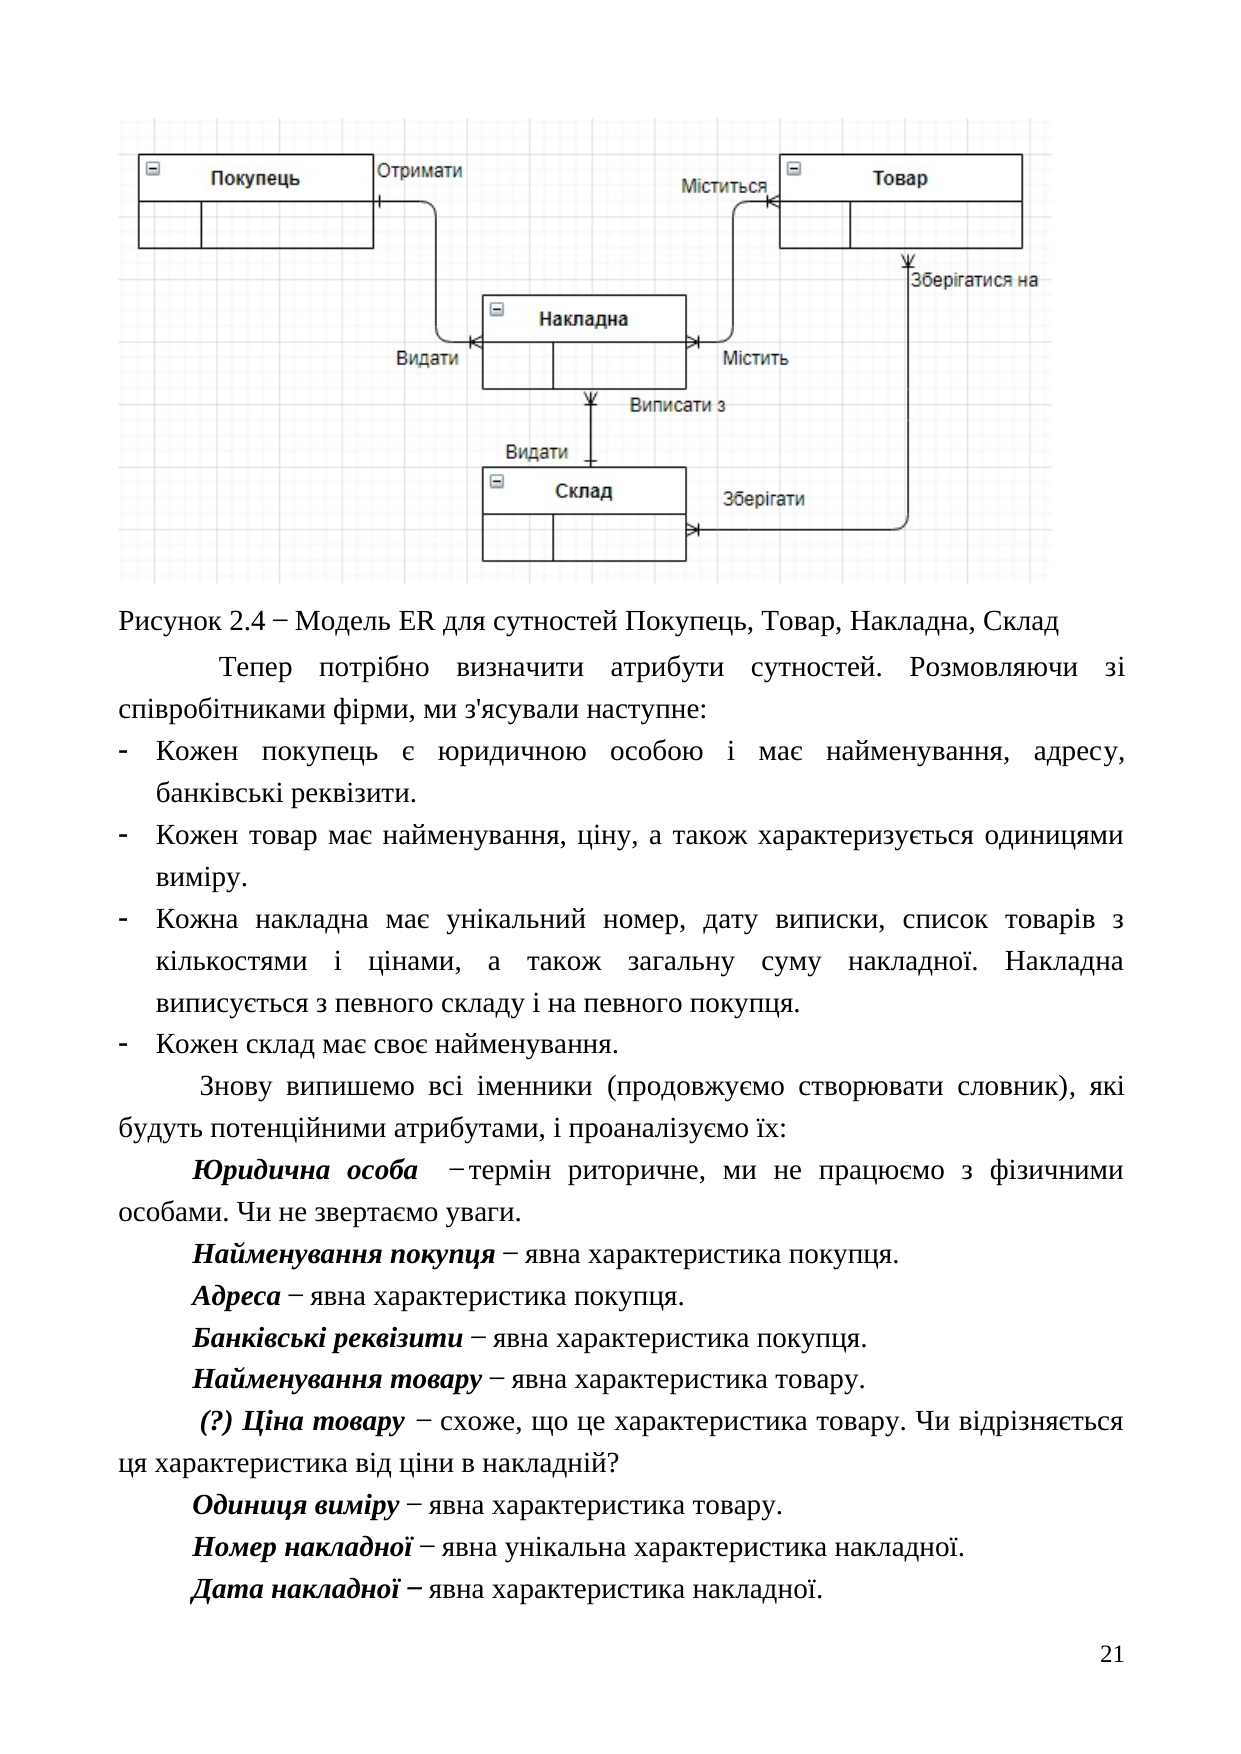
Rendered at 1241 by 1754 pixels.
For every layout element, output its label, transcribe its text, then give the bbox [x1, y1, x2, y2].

list (?) Ціна товару ̶ схоже, що це характеристика товару. Чи відрізняється ця характеристика від ціни в накладній? [118, 1403, 1125, 1479]
list Банківські реквізити ̶ явна характеристика покупця. [118, 1320, 1125, 1353]
list Кожен товар має найменування, ціну, а також характеризується одиницями виміру. [118, 817, 1125, 892]
list Дата накладної ̶ явна характеристика накладної. [118, 1571, 1125, 1604]
list Знову випишемо всі іменники (продовжуємо створювати словник), які будуть потенційними атрибутами, і проаналізуємо їх: [118, 1068, 1125, 1144]
list Найменування товару ̶ явна характеристика товару. [118, 1362, 1125, 1395]
text Рисунок 2.4 ̶ Модель ER для сутностей Покупець, Товар, Накладна, Склад [118, 603, 1125, 637]
list Кожен покупець є юридичною особою і має найменування, адресу, банківські реквізити. [118, 733, 1125, 809]
list Кожна накладна має унікальний номер, дату виписки, список товарів з кількостями і цінами, а також загальну суму накладної. Накладна виписується з певного складу і на певного покупця. [118, 901, 1125, 1018]
list Кожен склад має своє найменування. [118, 1027, 1125, 1060]
list Найменування покупця ̶ явна характеристика покупця. [118, 1236, 1125, 1269]
list Одиниця виміру ̶ явна характеристика товару. [118, 1487, 1125, 1521]
list Номер накладної ̶ явна унікальна характеристика накладної. [118, 1529, 1125, 1563]
list Тепер потрібно визначити атрибути сутностей. Розмовляючи зі співробітниками фірми, ми з'ясували наступне: [118, 649, 1125, 725]
list Юридична особа ̶ термін риторичне, ми не працюємо з фізичними особами. Чи не звертаємо уваги. [118, 1152, 1125, 1228]
list Адреса ̶ явна характеристика покупця. [118, 1278, 1125, 1311]
picture [118, 118, 1053, 584]
